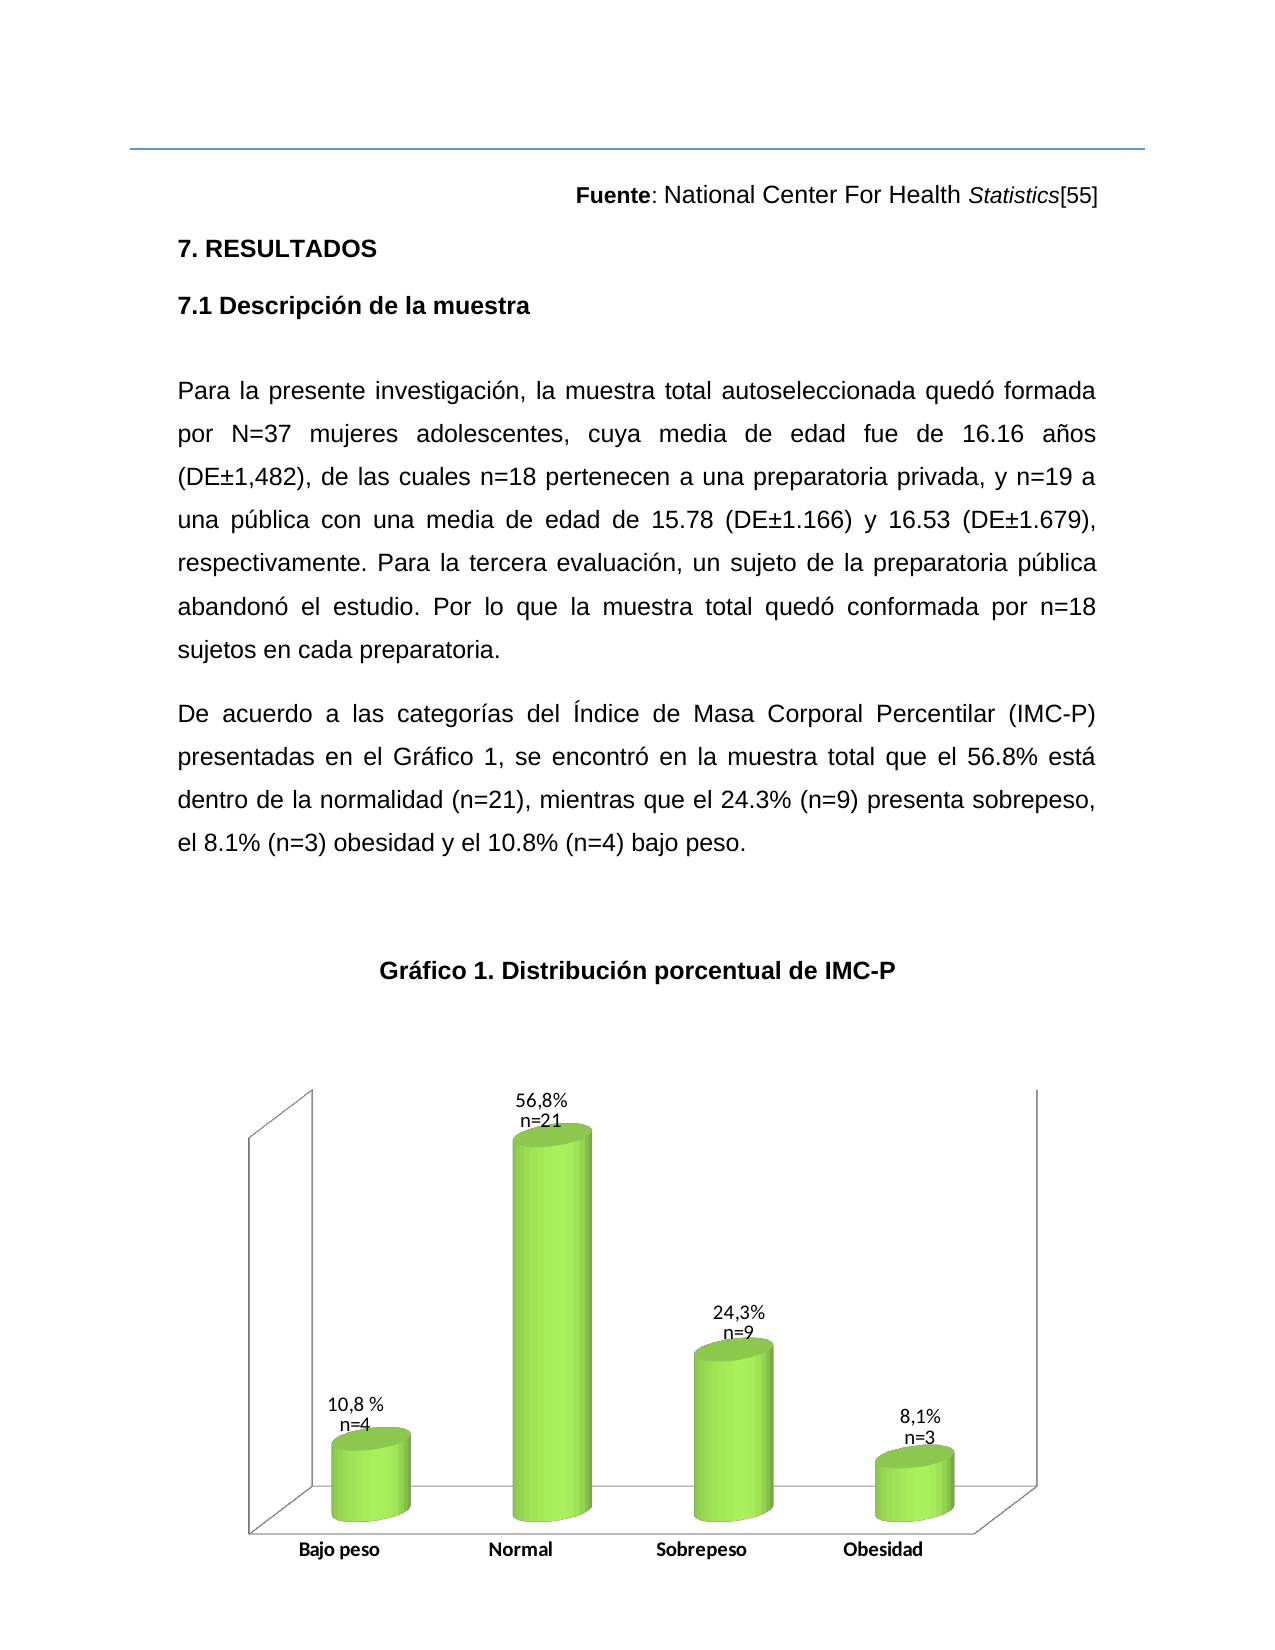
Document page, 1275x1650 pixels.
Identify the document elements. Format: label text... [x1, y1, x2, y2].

text 7.1 Descripción de la muestra [177, 291, 1098, 320]
list Fuente: National Center For Health Statistics[55] [252, 180, 1098, 209]
text 7. RESULTADOS [177, 234, 1098, 262]
text De acuerdo a las categorías del Índice de Masa Corporal Percentilar (IMC-P) presentadas en el Gráfico 1, se encontró en la muestra total que el 56.8% está dentro de la normalidad (n=21), mientras que el 24.3% (n=9) presenta sobrepeso, el 8.1% (n=3) obesidad y el 10.8% (n=4) bajo peso. [177, 698, 1098, 857]
text Gráfico 1. Distribución porcentual de IMC-P [177, 956, 1098, 984]
text Para la presente investigación, la muestra total autoseleccionada quedó formada por N=37 mujeres adolescentes, cuya media de edad fue de 16.16 años (DE±1,482), de las cuales n=18 pertenecen a una preparatoria privada, y n=19 a una pública con una media de edad de 15.78 (DE±1.166) y 16.53 (DE±1.679), respectivamente. Para la tercera evaluación, un sujeto de la preparatoria pública abandonó el estudio. Por lo que la muestra total quedó conformada por n=18 sujetos en cada preparatoria. [177, 376, 1098, 663]
